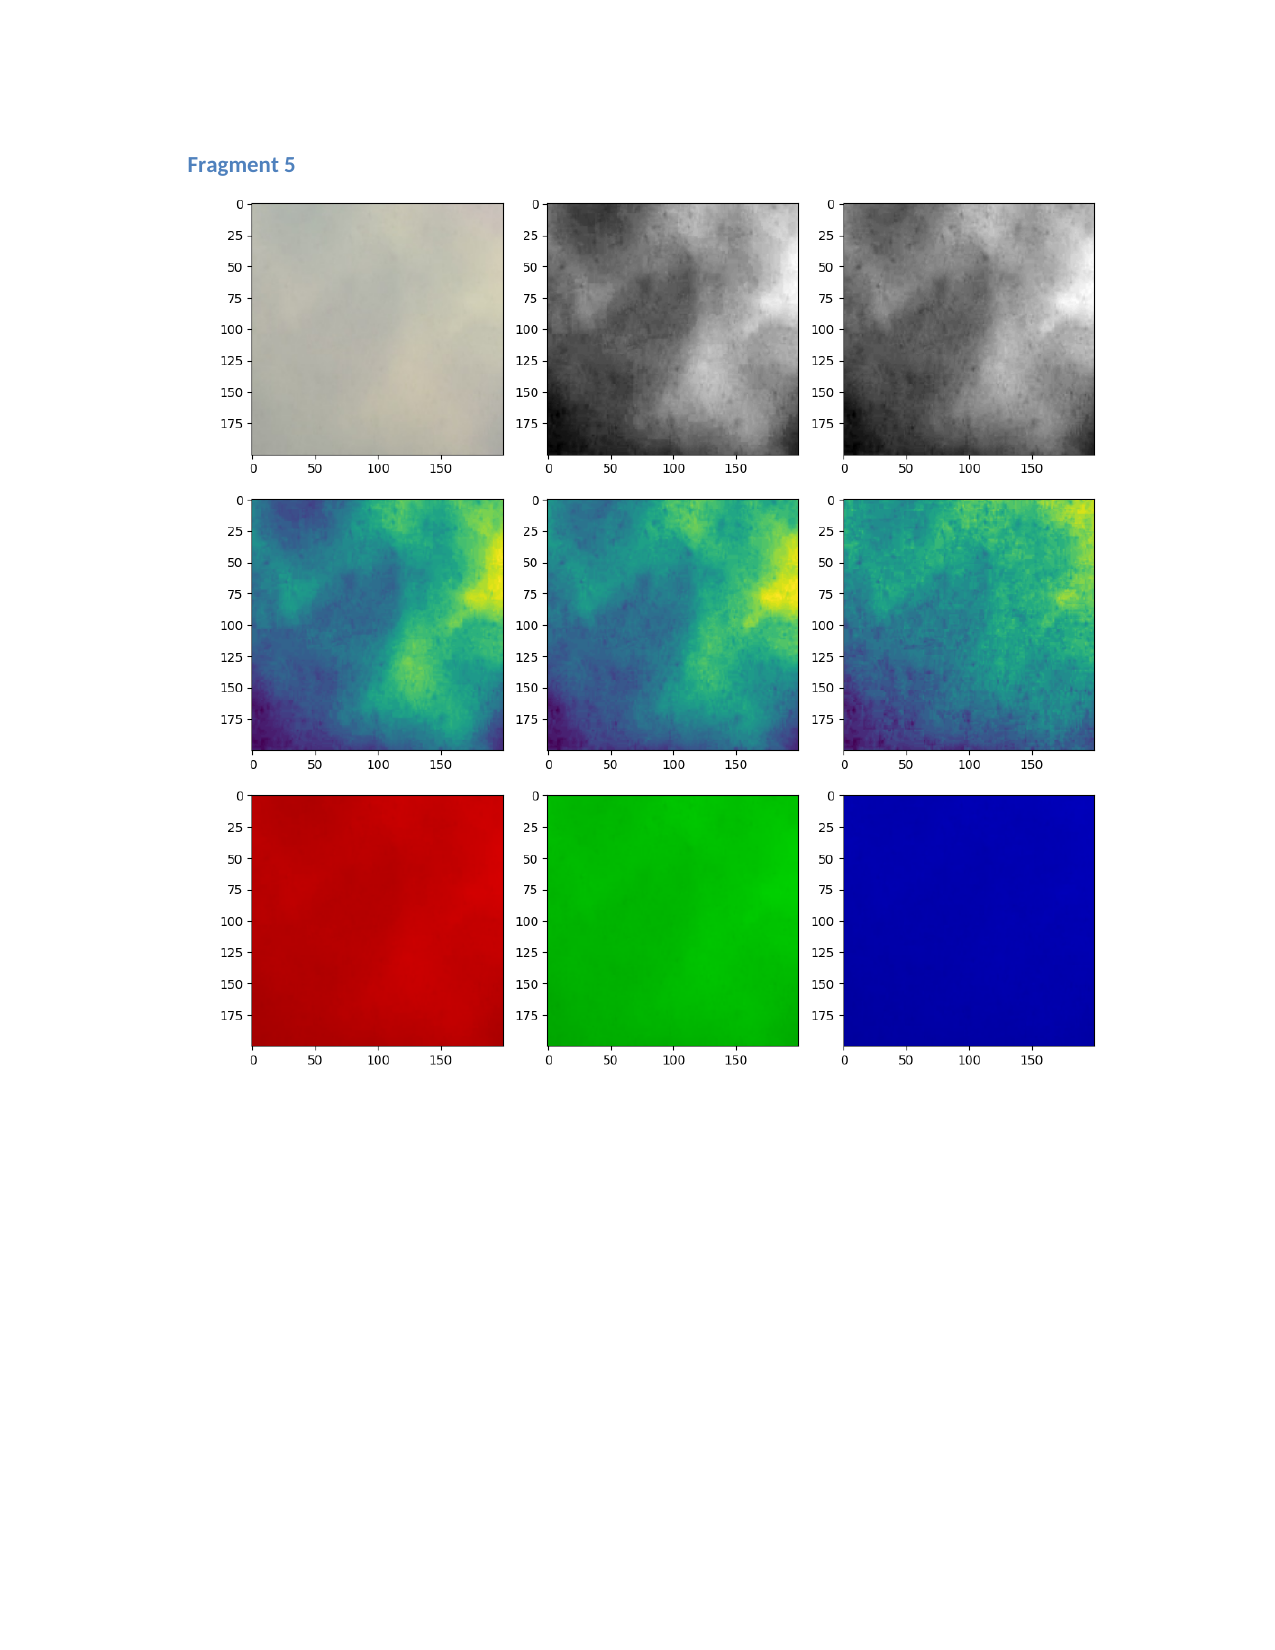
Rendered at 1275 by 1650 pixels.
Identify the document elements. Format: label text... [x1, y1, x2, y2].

picture [206, 182, 1107, 1083]
subtitle Fragment 5 [187, 150, 1087, 178]
